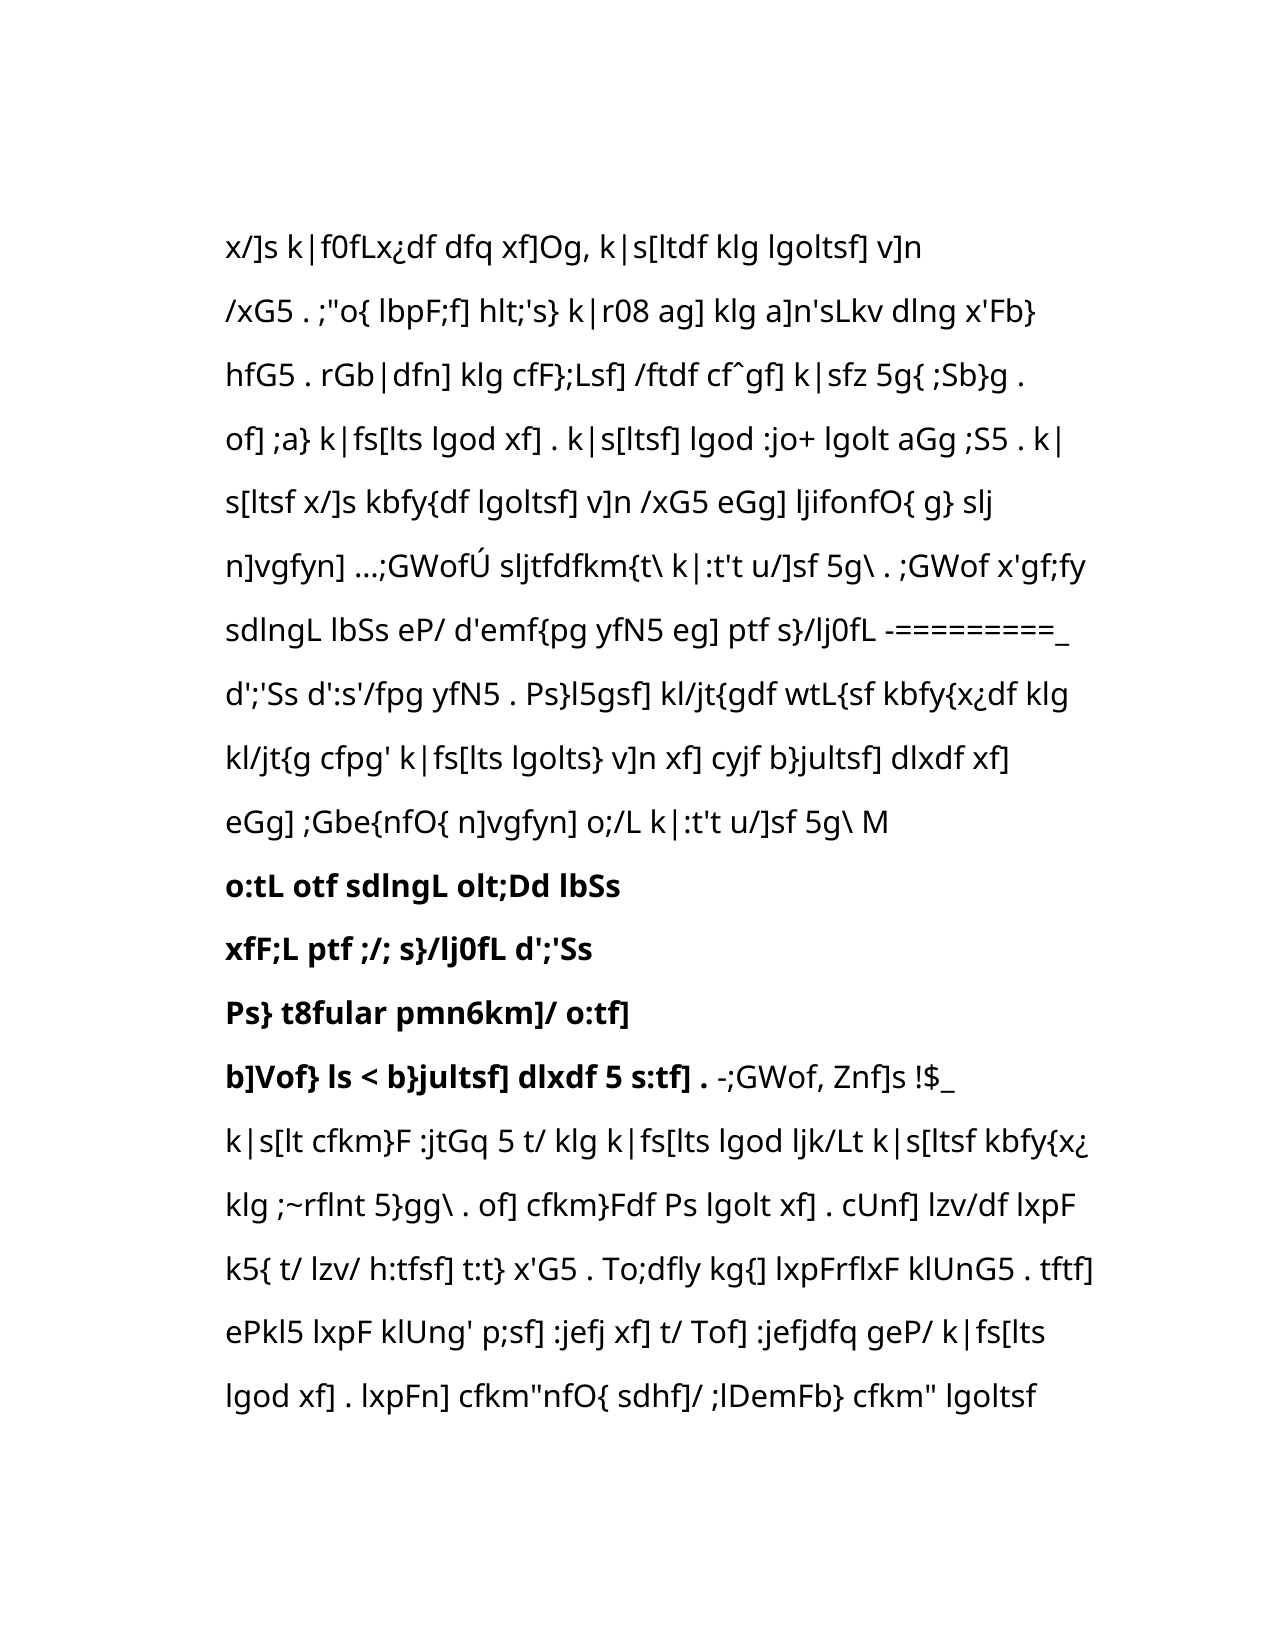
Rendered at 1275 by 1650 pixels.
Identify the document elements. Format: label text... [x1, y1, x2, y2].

text o:tL otf sdlngL olt;Dd lbSs [225, 863, 1097, 906]
text b]Vof} ls < b}jultsf] dlxdf 5 s:tf] . -;GWof, Znf]s !$_ [225, 1055, 1097, 1098]
text Ps} t8fular pmn6km]/ o:tf] [225, 991, 1097, 1034]
text x/]s k|f0fLx¿df dfq xf]Og, k|s[ltdf klg lgoltsf] v]n /xG5 . ;"o{ lbpF;f] hlt;'s} k|r08 ag] klg a]n'sLkv dlng x'Fb} hfG5 . rGb|dfn] klg cfF};Lsf] /ftdf cfˆgf] k|sfz 5g{ ;Sb}g . of] ;a} k|fs[lts lgod xf] . k|s[ltsf] lgod :jo+ lgolt aGg ;S5 . k|s[ltsf x/]s kbfy{df lgoltsf] v]n /xG5 eGg] ljifonfO{ g} slj n]vgfyn] …;GWofÚ sljtfdfkm{t\ k|:t't u/]sf 5g\ . ;GWof x'gf;fy sdlngL lbSs eP/ d'emf{pg yfN5 eg] ptf s}/lj0fL -=========_ d';'Ss d':s'/fpg yfN5 . Ps}l5gsf] kl/jt{gdf wtL{sf kbfy{x¿df klg kl/jt{g cfpg' k|fs[lts lgolts} v]n xf] cyjf b}jultsf] dlxdf xf] eGg] ;Gbe{nfO{ n]vgfyn] o;/L k|:t't u/]sf 5g\ M [225, 225, 1097, 842]
text xfF;L ptf ;/; s}/lj0fL d';'Ss [225, 927, 1097, 970]
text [225, 1119, 1097, 1417]
